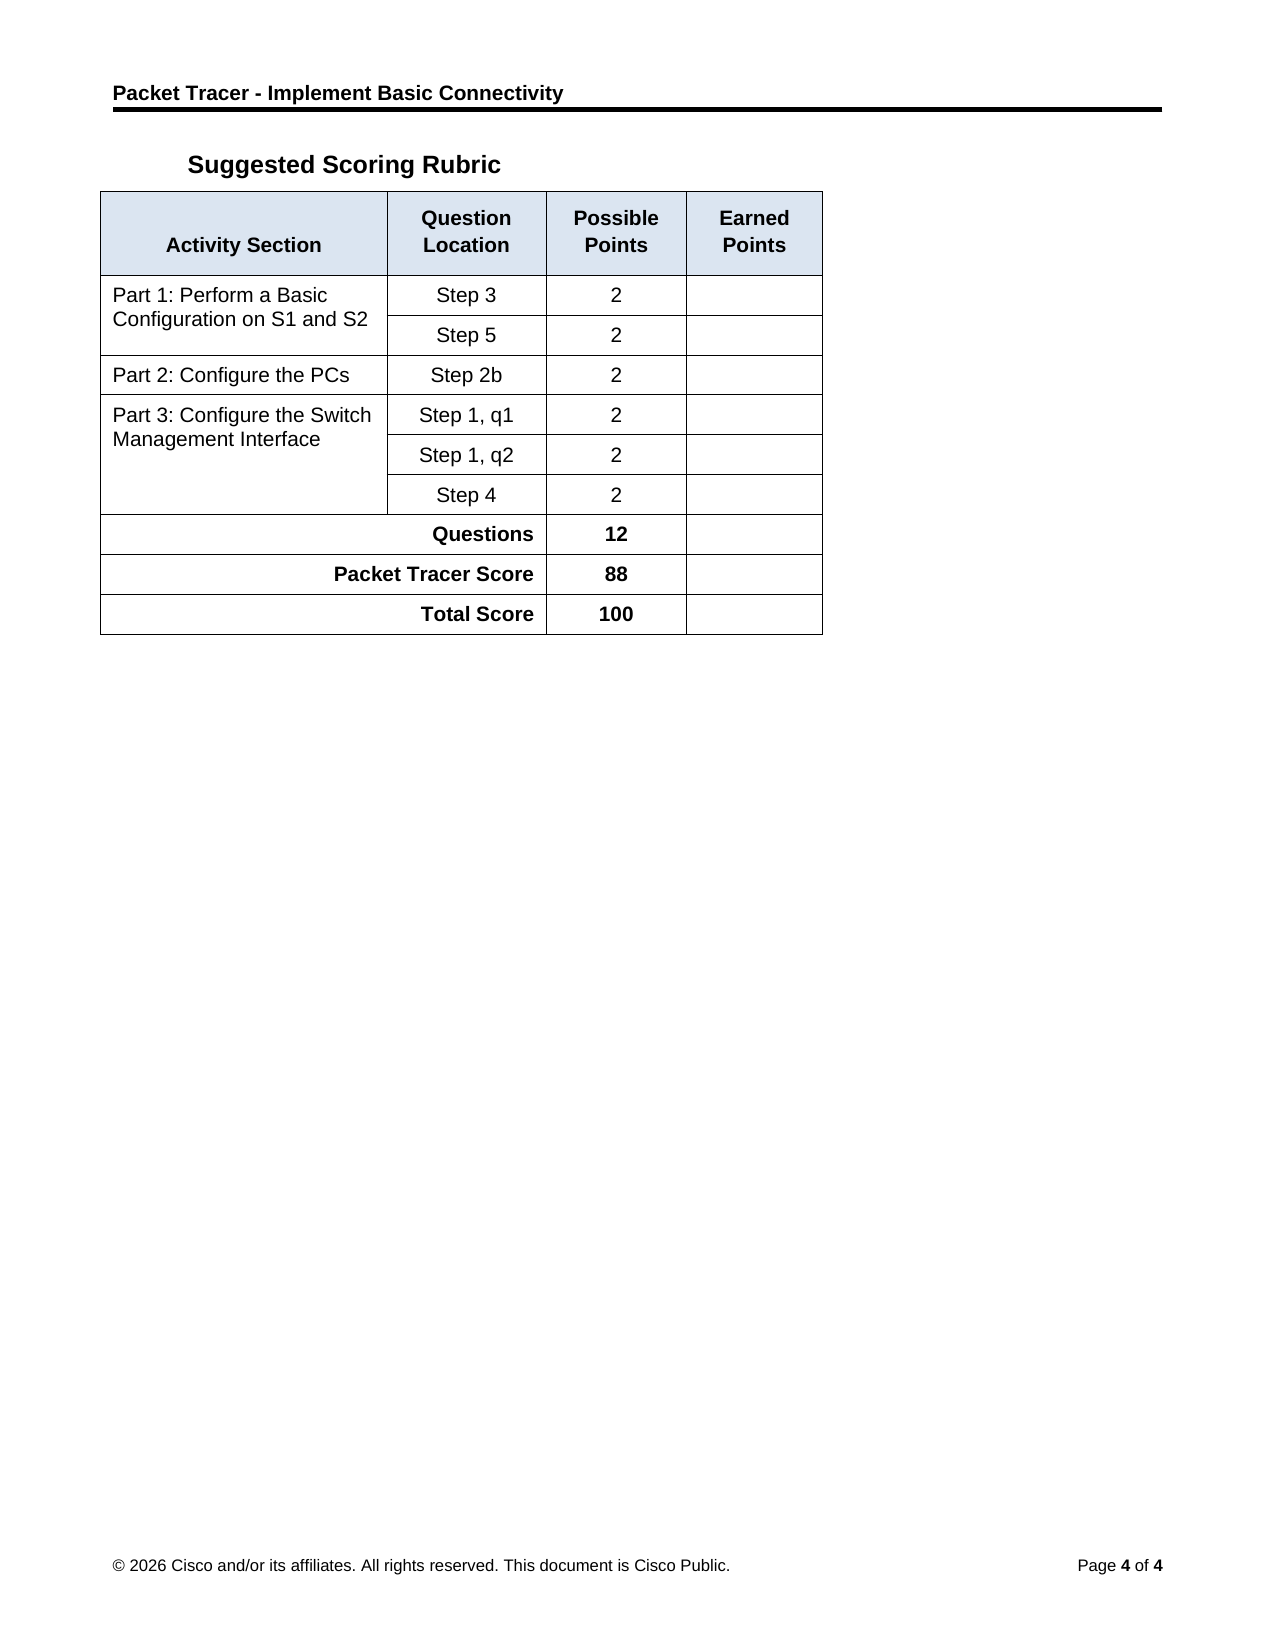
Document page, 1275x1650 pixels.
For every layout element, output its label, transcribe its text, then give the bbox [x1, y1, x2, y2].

table_cell 2 [547, 395, 686, 434]
table_cell [687, 515, 822, 554]
table_cell Packet Tracer Score [101, 555, 546, 594]
table_cell 12 [547, 515, 686, 554]
table_cell 88 [547, 555, 686, 594]
table_cell [687, 595, 822, 634]
table_cell Step 3 [388, 276, 546, 314]
table_cell 2 [547, 276, 686, 314]
table_cell [687, 475, 822, 514]
table_cell [687, 356, 822, 394]
table_cell Step 5 [388, 316, 546, 354]
table_cell 2 [547, 316, 686, 354]
table_header Activity Section [101, 192, 387, 275]
table_header Earned Points [687, 192, 822, 275]
table_cell Questions [101, 515, 546, 554]
text Suggested Scoring Rubric [112, 150, 1162, 179]
table_cell Part 3: Configure the Switch Management Interface [101, 395, 387, 514]
table_cell [687, 435, 822, 474]
table_cell Step 4 [388, 475, 546, 514]
table_cell 2 [547, 435, 686, 474]
table_cell [687, 395, 822, 434]
table_cell Step 1, q1 [388, 395, 546, 434]
table_cell Part 1: Perform a Basic Configuration on S1 and S2 [101, 276, 387, 354]
table_cell [687, 555, 822, 594]
table_cell Total Score [101, 595, 546, 634]
table_cell 2 [547, 475, 686, 514]
table_cell 100 [547, 595, 686, 634]
table_cell [687, 316, 822, 354]
table_cell Part 2: Configure the PCs [101, 356, 387, 394]
table_cell Step 2b [388, 356, 546, 394]
table_cell Step 1, q2 [388, 435, 546, 474]
table_header Question Location [388, 192, 546, 275]
table_cell [687, 276, 822, 314]
table_header Possible Points [547, 192, 686, 275]
table_cell 2 [547, 356, 686, 394]
